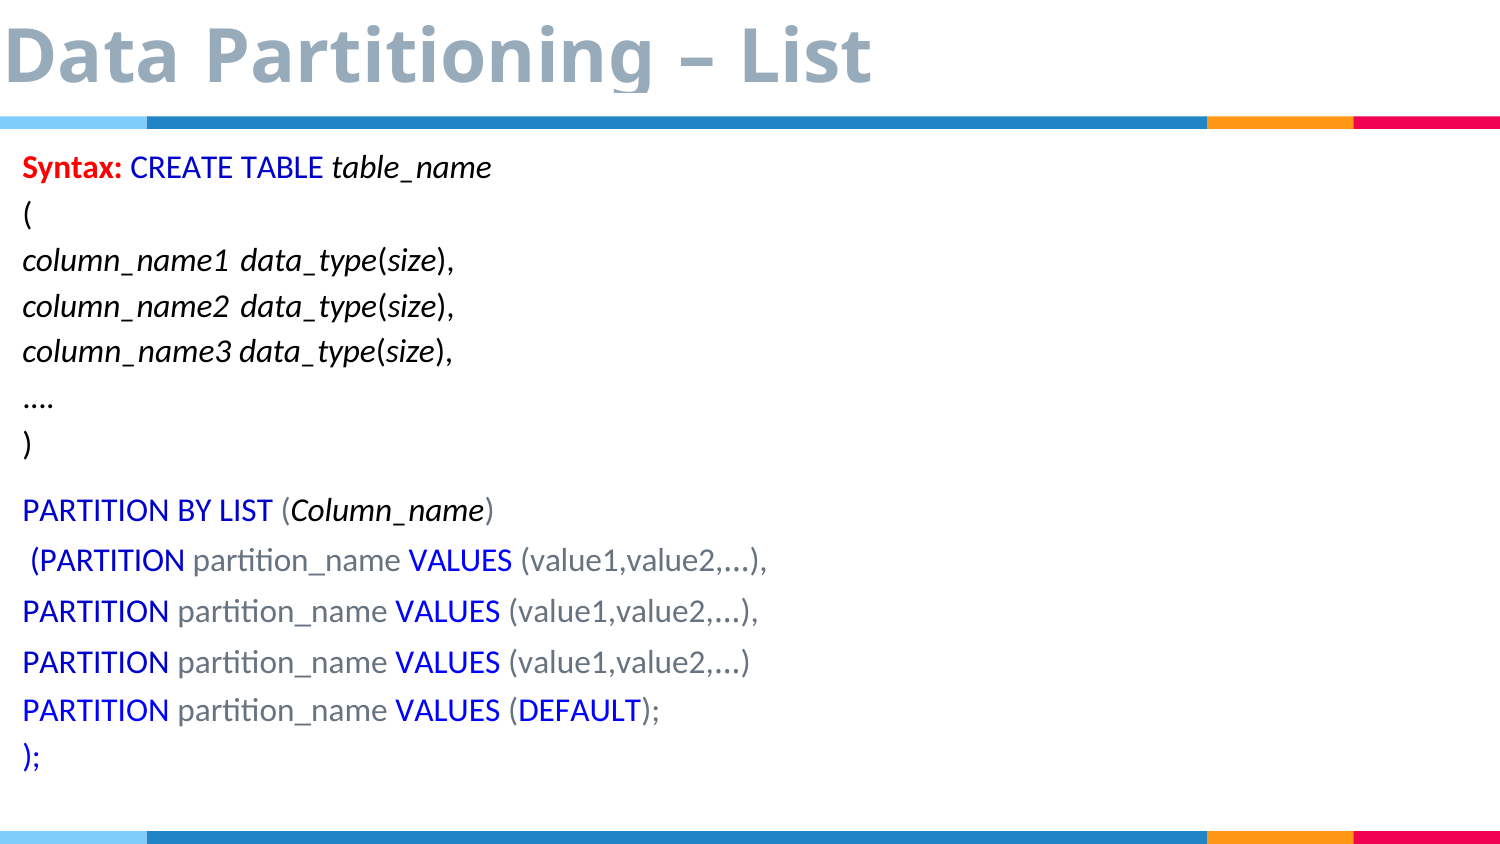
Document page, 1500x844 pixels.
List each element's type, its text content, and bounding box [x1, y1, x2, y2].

text Syntax: CREATE TABLE table_name [22, 147, 1485, 187]
text ( [22, 193, 1485, 233]
text .... [22, 377, 1485, 417]
text column_name1 data_type(size), column_name2 data_type(size), column_name3 data_type(size), [22, 239, 454, 371]
text PARTITION BY LIST (Column_name) [22, 489, 1485, 530]
text ); [22, 734, 1485, 775]
text ) [22, 423, 1485, 463]
text (PARTITION partition_name VALUES (value1,value2,…), PARTITION partition_name VALUES (value1,value2,…), PARTITION partition_name VALUES (value1,value2,…) PARTITION partition_name VALUES (DEFAULT); [22, 536, 830, 729]
